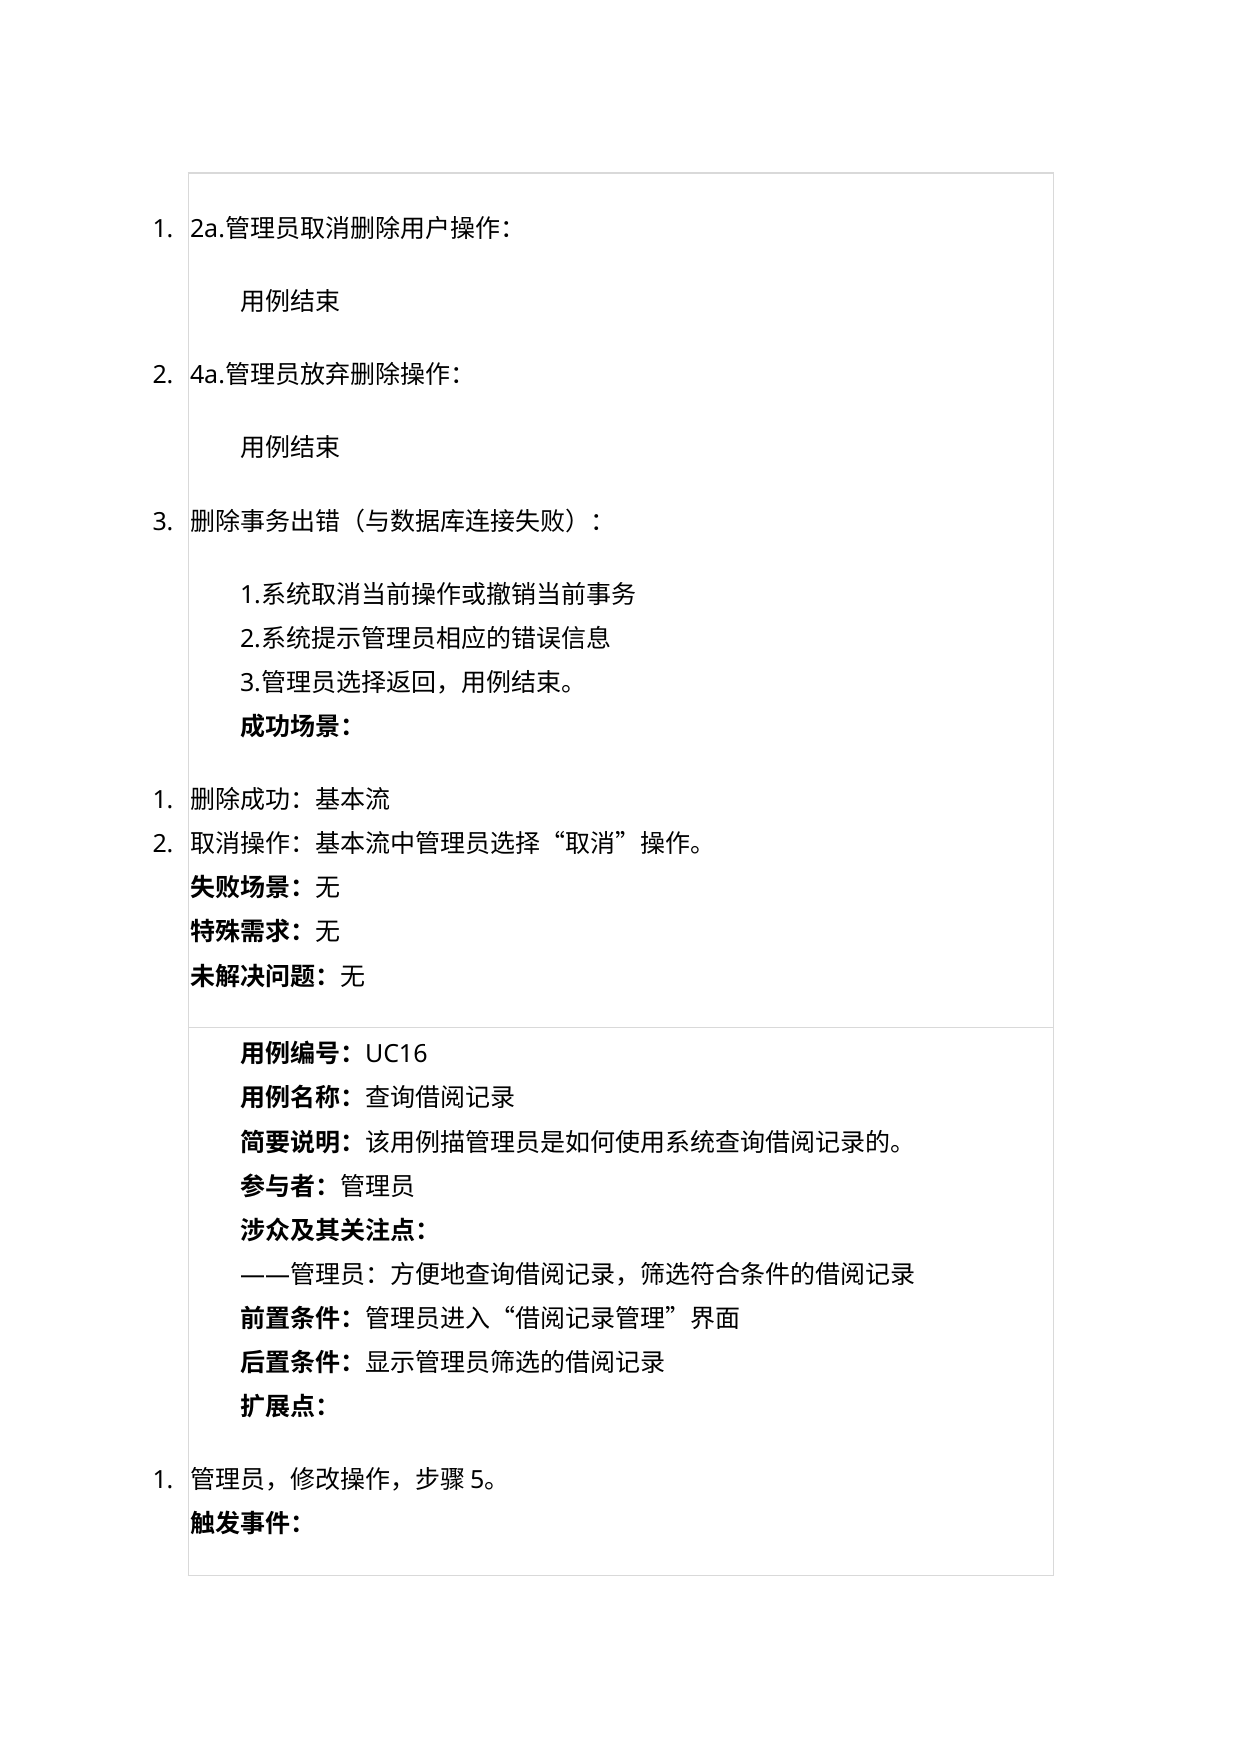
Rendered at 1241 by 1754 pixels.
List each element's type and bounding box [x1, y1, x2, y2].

table_cell [189, 1028, 1053, 1574]
table_cell [189, 174, 1053, 1027]
